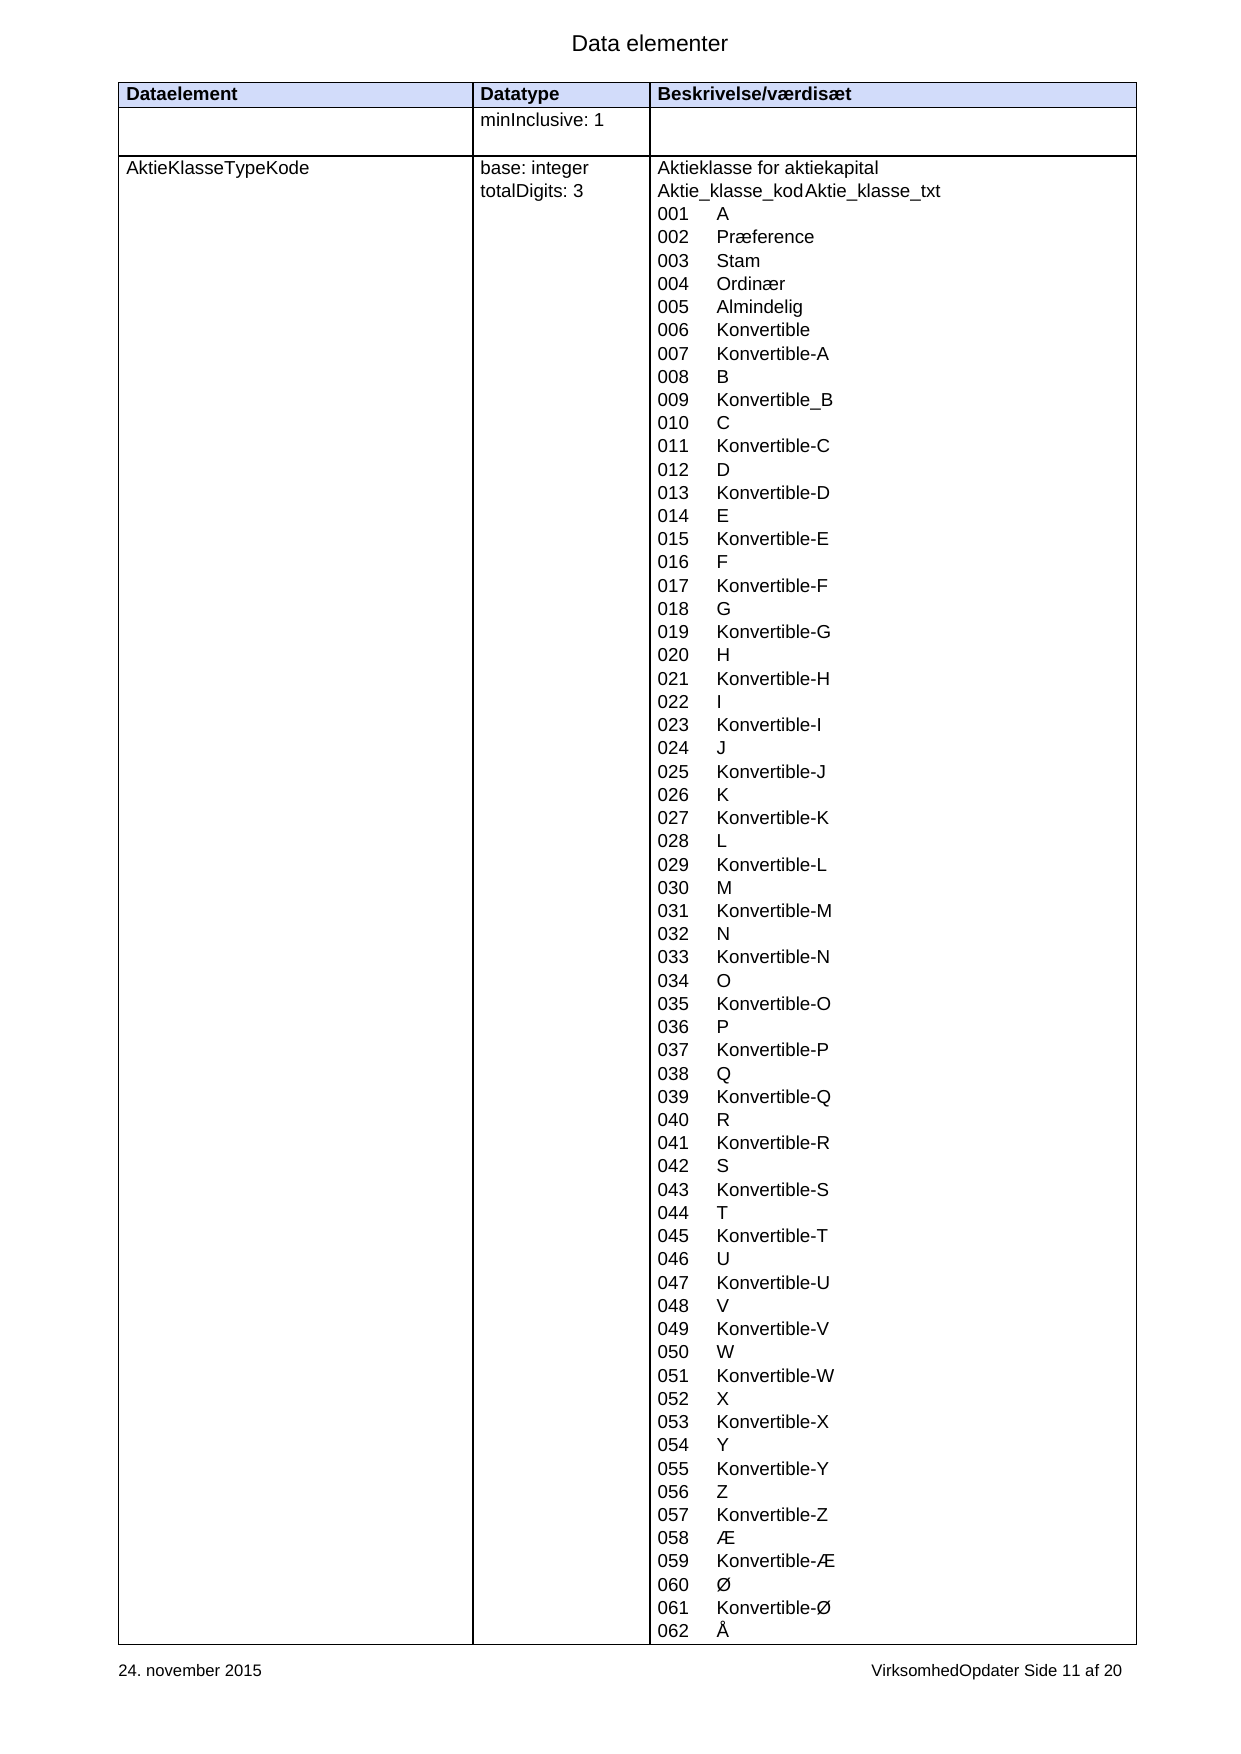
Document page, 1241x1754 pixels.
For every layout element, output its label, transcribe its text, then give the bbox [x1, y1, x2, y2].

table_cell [651, 157, 1136, 1643]
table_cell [474, 157, 649, 1643]
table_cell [474, 108, 649, 155]
table_header Dataelement [119, 83, 472, 107]
table_header Datatype [474, 83, 649, 107]
table_header Beskrivelse/værdisæt [651, 83, 1136, 107]
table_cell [119, 108, 472, 155]
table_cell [651, 108, 1136, 155]
table_cell AktieKlasseTypeKode [119, 157, 472, 1643]
